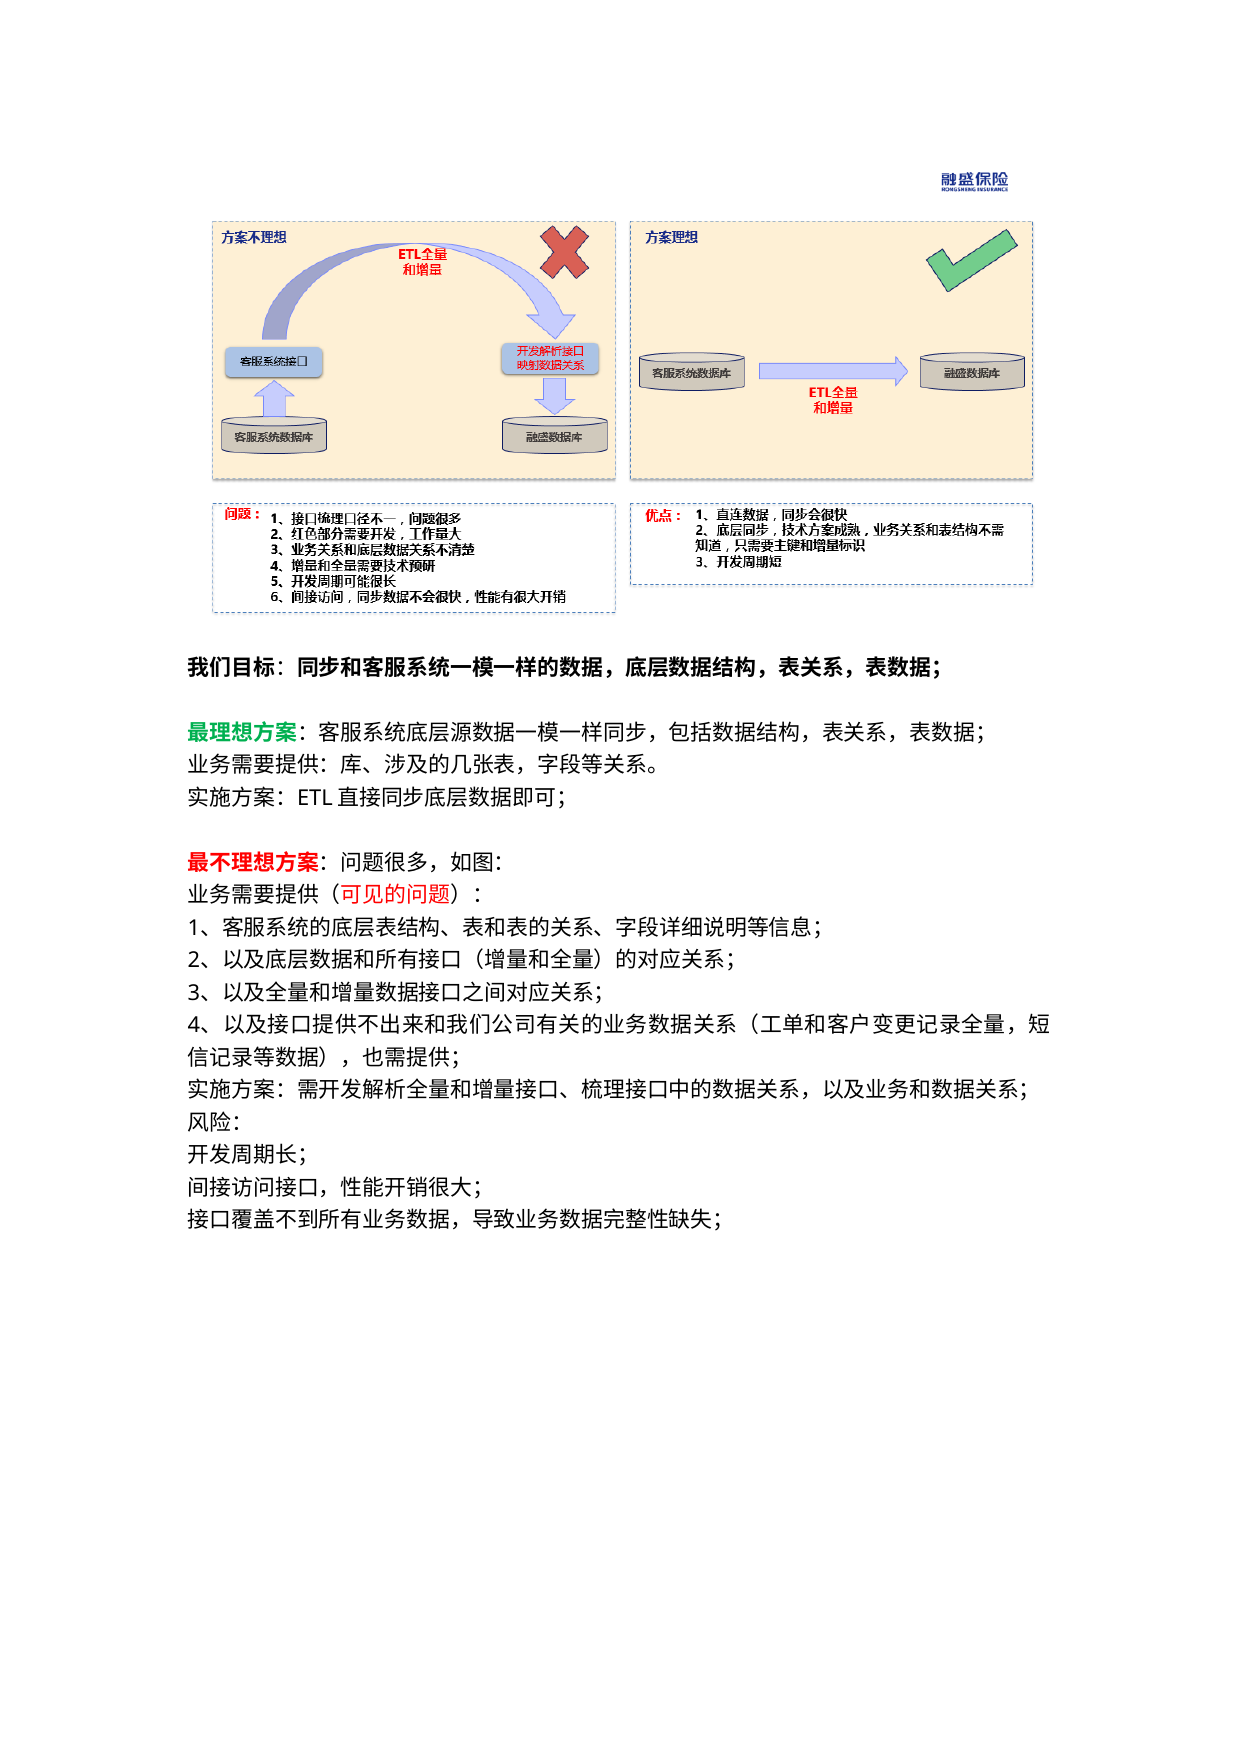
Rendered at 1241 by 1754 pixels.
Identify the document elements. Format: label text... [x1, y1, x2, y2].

text 最不理想方案：问题很多，如图： [187, 844, 1053, 877]
text 业务需要提供（可见的问题）： [187, 877, 1053, 909]
text 4、以及接口提供不出来和我们公司有关的业务数据关系（工单和客户变更记录全量，短信记录等数据），也需提供； [187, 1007, 1053, 1072]
text 开发周期长； [187, 1137, 1053, 1169]
text 最理想方案：客服系统底层源数据一模一样同步，包括数据结构，表关系，表数据； [187, 714, 1053, 747]
text 3、以及全量和增量数据接口之间对应关系； [187, 974, 1053, 1007]
text 业务需要提供：库、涉及的几张表，字段等关系。 [187, 747, 1053, 779]
picture [187, 162, 1053, 627]
text 2、以及底层数据和所有接口（增量和全量）的对应关系； [187, 942, 1053, 974]
text 间接访问接口，性能开销很大； [187, 1169, 1053, 1202]
text 我们目标：同步和客服系统一模一样的数据，底层数据结构，表关系，表数据； [187, 649, 1053, 682]
text 1、客服系统的底层表结构、表和表的关系、字段详细说明等信息； [187, 909, 1053, 942]
text 接口覆盖不到所有业务数据，导致业务数据完整性缺失； [187, 1202, 1053, 1234]
text 实施方案：ETL直接同步底层数据即可； [187, 779, 1053, 812]
text 风险： [187, 1104, 1053, 1137]
text 实施方案：需开发解析全量和增量接口、梳理接口中的数据关系，以及业务和数据关系； [187, 1072, 1053, 1104]
